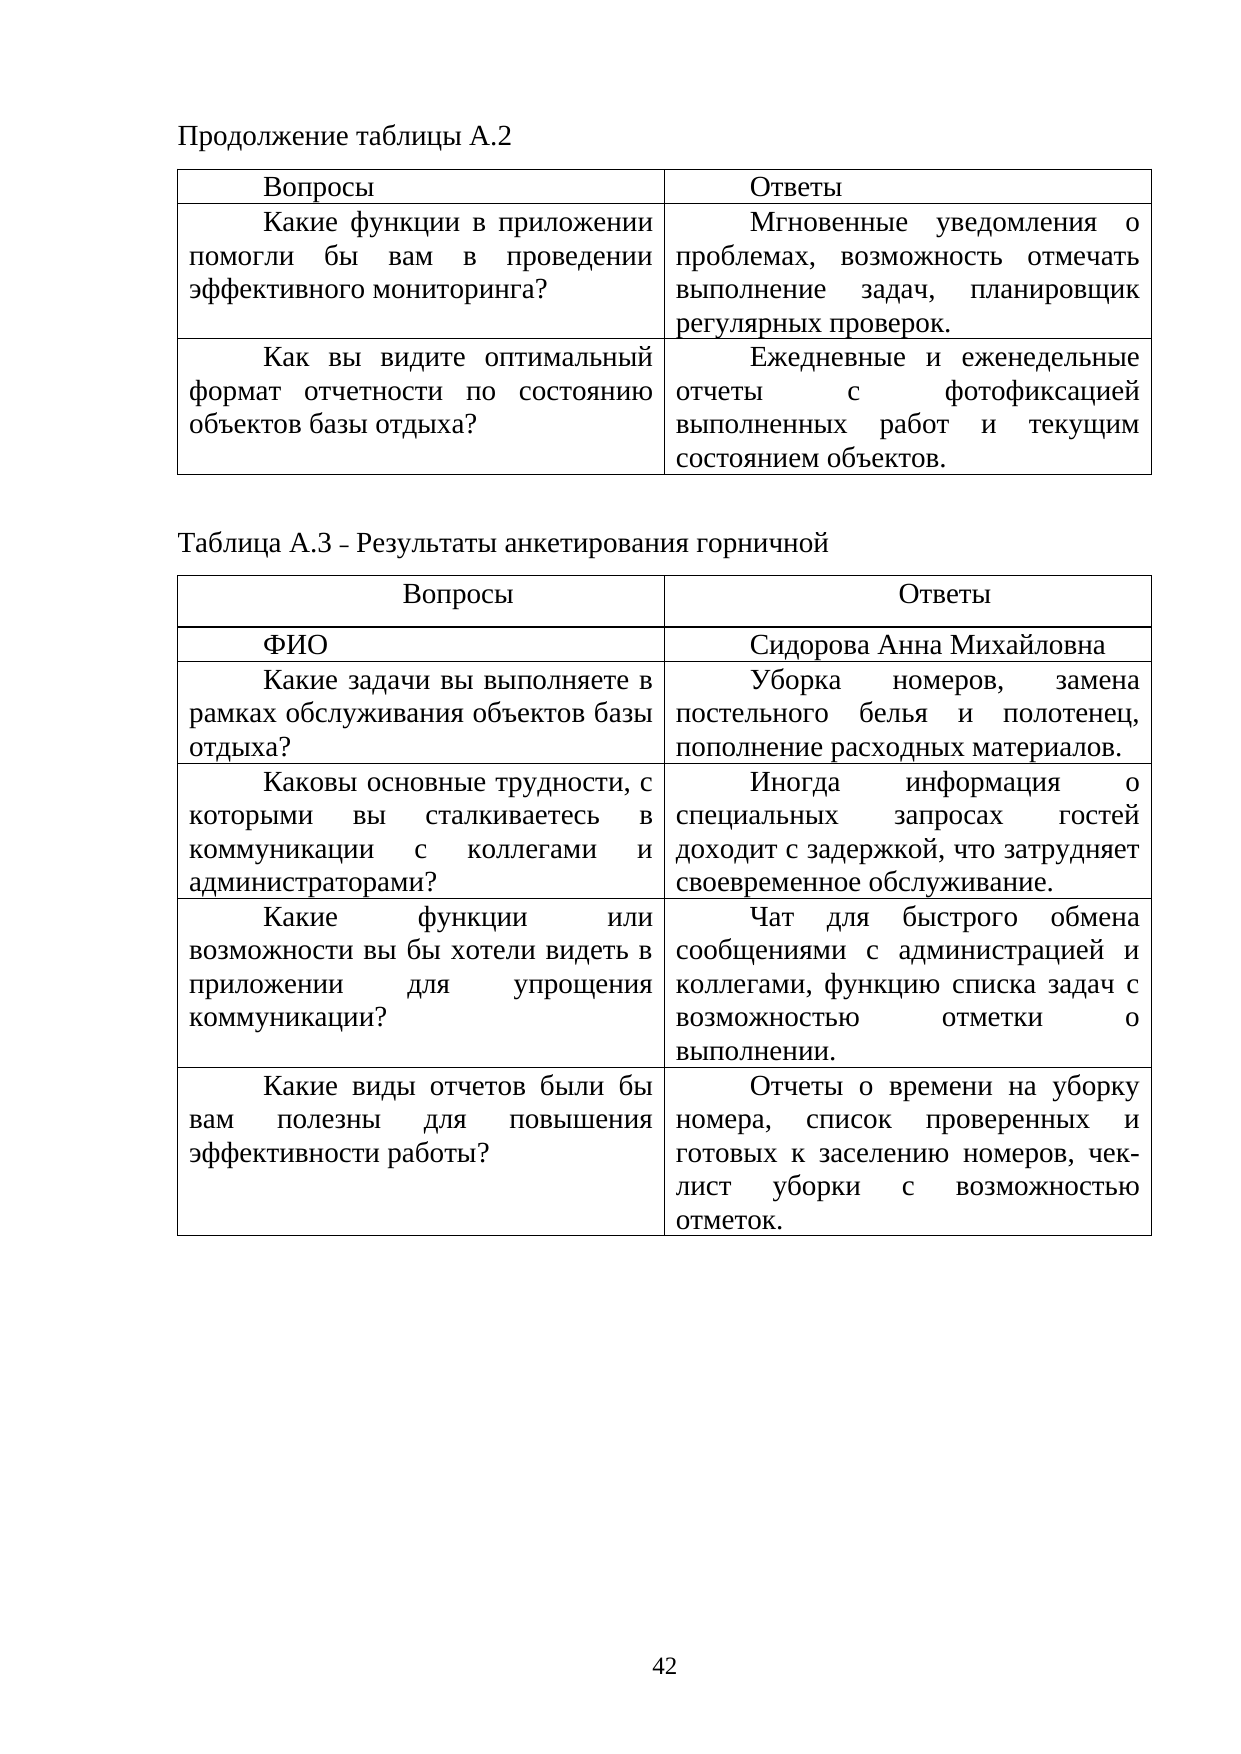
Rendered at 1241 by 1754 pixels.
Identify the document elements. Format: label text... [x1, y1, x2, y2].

table_header Вопросы [178, 576, 664, 626]
table_cell Каковы основные трудности, с которыми вы сталкиваетесь в коммуникации с коллегами и администраторами? [178, 764, 664, 898]
table_cell Как вы видите оптимальный формат отчетности по состоянию объектов базы отдыха? [178, 339, 664, 473]
table_cell Чат для быстрого обмена сообщениями с администрацией и коллегами, функцию списка задач с возможностью отметки о выполнении. [665, 899, 1151, 1067]
text Продолжение таблицы А.2 [177, 118, 1152, 152]
table_header Ответы [665, 576, 1151, 626]
table_cell Ежедневные и еженедельные отчеты с фотофиксацией выполненных работ и текущим состоянием объектов. [665, 339, 1151, 473]
table_cell Отчеты о времени на уборку номера, список проверенных и готовых к заселению номеров, чек-лист уборки с возможностью отметок. [665, 1068, 1151, 1235]
table_cell Иногда информация о специальных запросах гостей доходит с задержкой, что затрудняет своевременное обслуживание. [665, 764, 1151, 898]
table_cell Какие задачи вы выполняете в рамках обслуживания объектов базы отдыха? [178, 662, 664, 763]
table_cell Какие функции в приложении помогли бы вам в проведении эффективного мониторинга? [178, 204, 664, 338]
table_cell ФИО [178, 628, 664, 661]
table_cell Какие виды отчетов были бы вам полезны для повышения эффективности работы? [178, 1068, 664, 1235]
table_cell Мгновенные уведомления о проблемах, возможность отмечать выполнение задач, планировщик регулярных проверок. [665, 204, 1151, 338]
table_header Ответы [665, 170, 1151, 203]
table_cell Сидорова Анна Михайловна [665, 628, 1151, 661]
table_header Вопросы [178, 170, 664, 203]
table_cell Уборка номеров, замена постельного белья и полотенец, пополнение расходных материалов. [665, 662, 1151, 763]
table_cell Какие функции или возможности вы бы хотели видеть в приложении для упрощения коммуникации? [178, 899, 664, 1067]
text Таблица А.3 ˗ Результаты анкетирования горничной [177, 525, 1152, 558]
